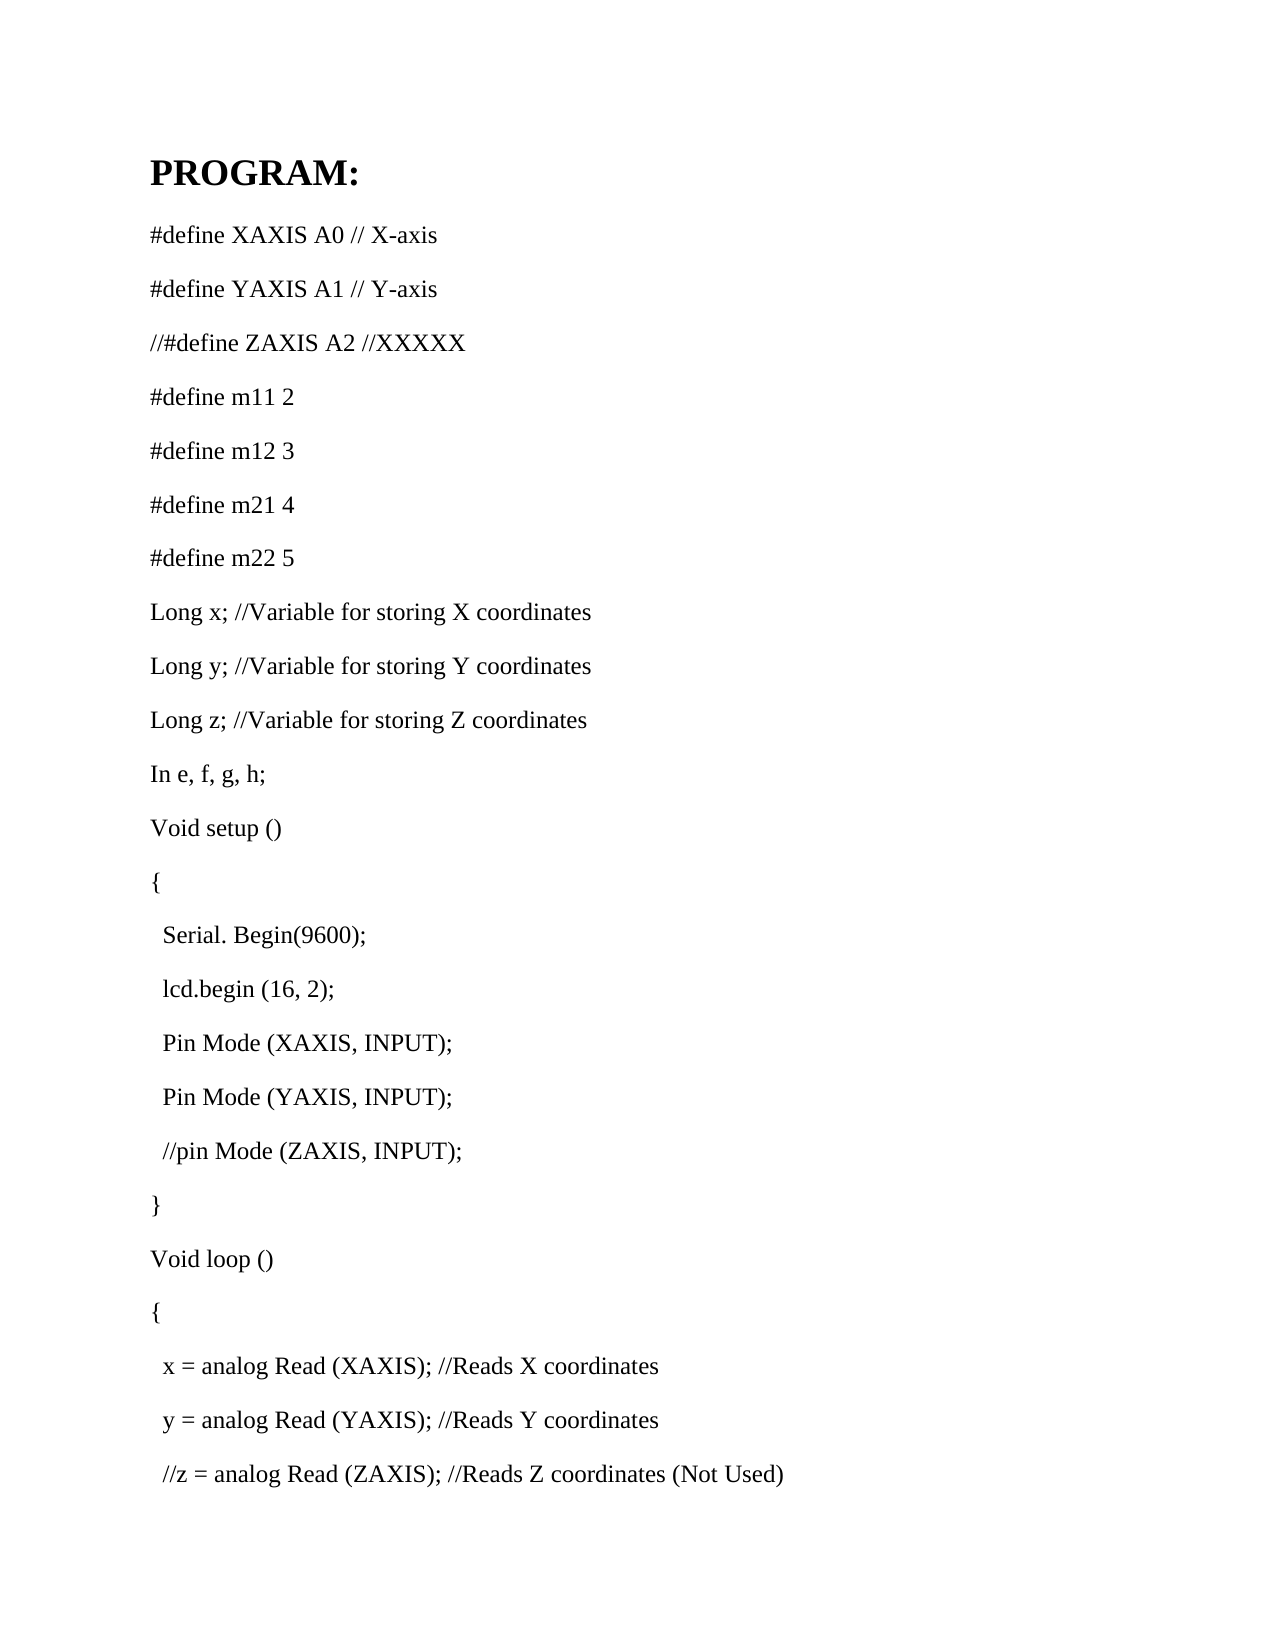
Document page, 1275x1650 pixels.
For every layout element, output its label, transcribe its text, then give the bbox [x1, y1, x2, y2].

text #define YAXIS A1 // Y-axis [150, 274, 1125, 303]
text #define m21 4 [150, 490, 1125, 518]
text x = analog Read (XAXIS); //Reads X coordinates [150, 1351, 1125, 1380]
text lcd.begin (16, 2); [150, 974, 1125, 1003]
text #define m11 2 [150, 382, 1125, 411]
text { [150, 867, 1125, 895]
text //#define ZAXIS A2 //XXXXX [150, 328, 1125, 357]
text #define XAXIS A0 // X-axis [150, 220, 1125, 249]
text Long y; //Variable for storing Y coordinates [150, 651, 1125, 680]
text Pin Mode (XAXIS, INPUT); [150, 1028, 1125, 1057]
text Long z; //Variable for storing Z coordinates [150, 705, 1125, 734]
text { [150, 1297, 1125, 1326]
text PROGRAM: [150, 150, 1125, 193]
text } [150, 1190, 1125, 1218]
text Void setup () [150, 813, 1125, 842]
text #define m22 5 [150, 543, 1125, 572]
text #define m12 3 [150, 436, 1125, 464]
text Serial. Begin(9600); [150, 921, 1125, 949]
text //z = analog Read (ZAXIS); //Reads Z coordinates (Not Used) [150, 1459, 1125, 1488]
text Long x; //Variable for storing X coordinates [150, 597, 1125, 626]
text Void loop () [150, 1244, 1125, 1272]
text Pin Mode (YAXIS, INPUT); [150, 1082, 1125, 1111]
text y = analog Read (YAXIS); //Reads Y coordinates [150, 1405, 1125, 1434]
text //pin Mode (ZAXIS, INPUT); [150, 1136, 1125, 1165]
text In e, f, g, h; [150, 759, 1125, 788]
